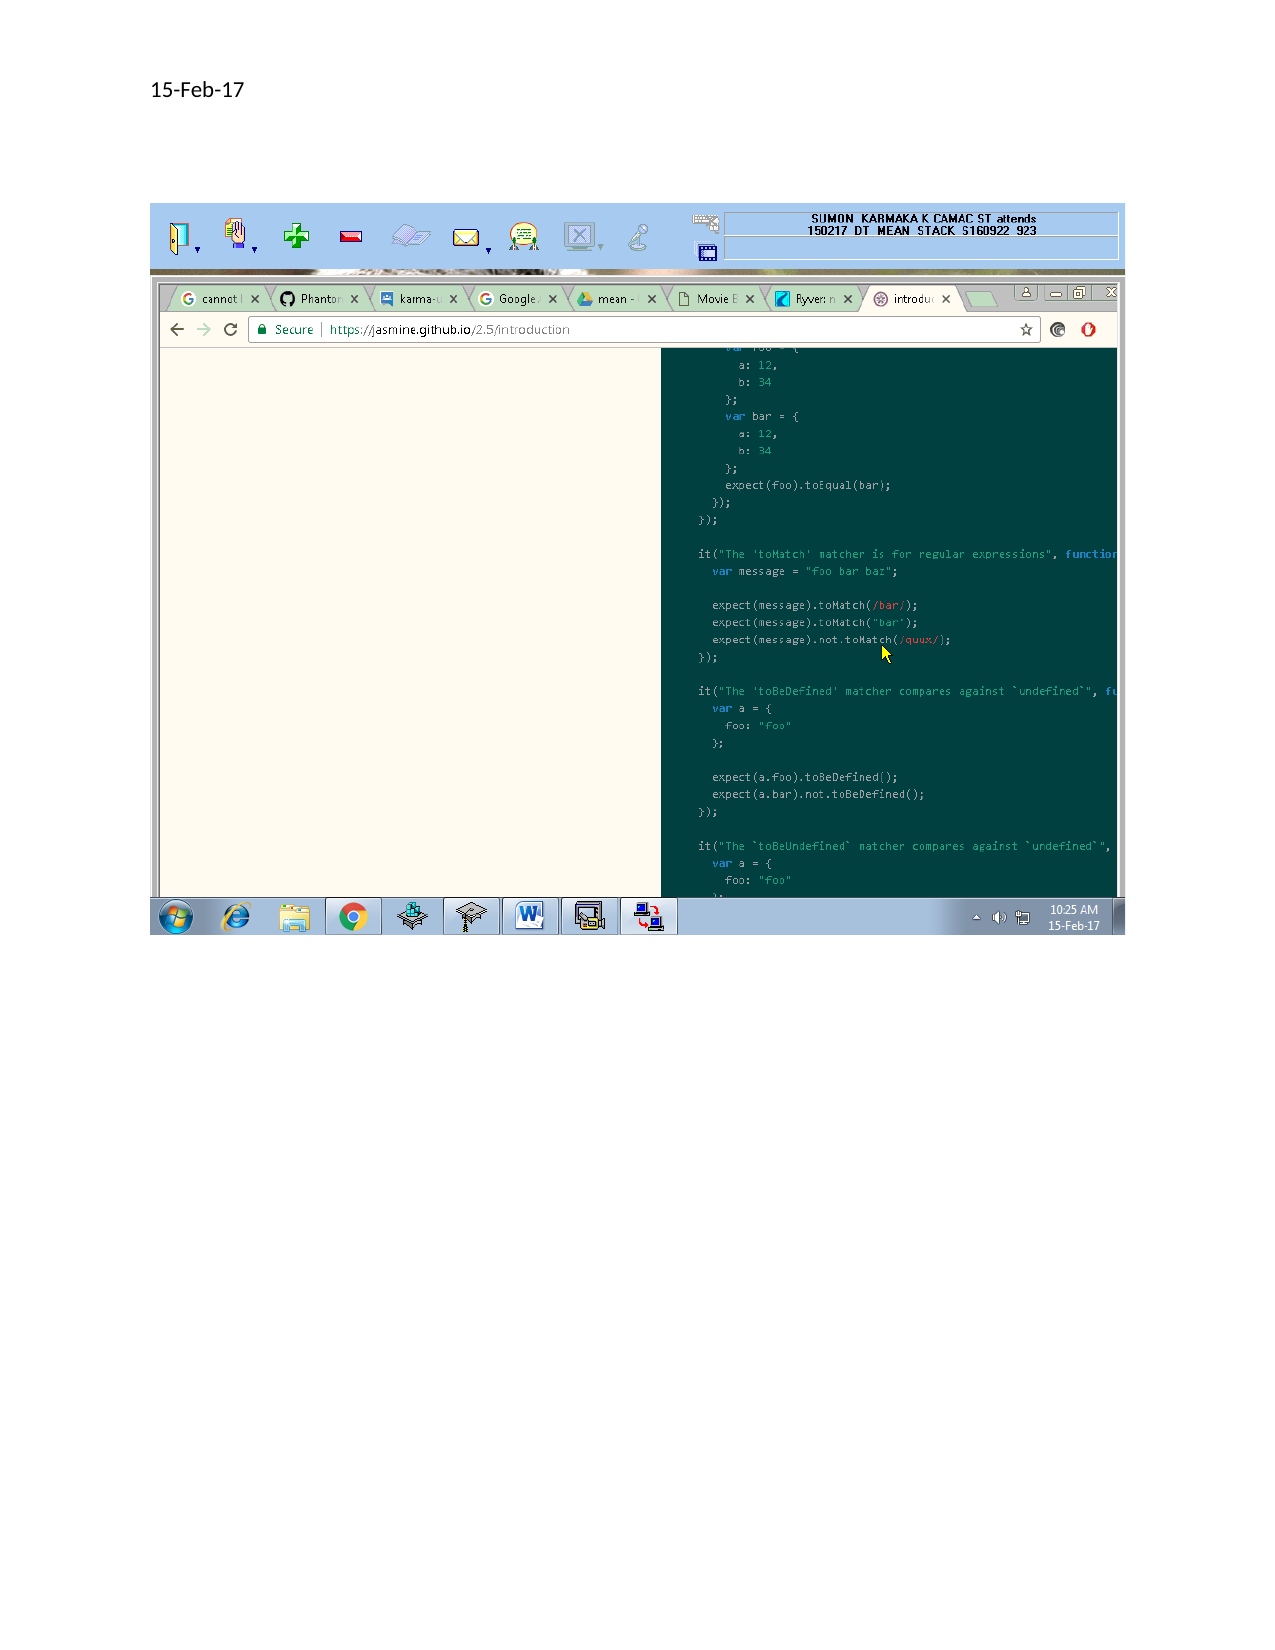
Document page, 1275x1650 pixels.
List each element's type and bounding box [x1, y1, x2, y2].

picture [150, 203, 1125, 935]
